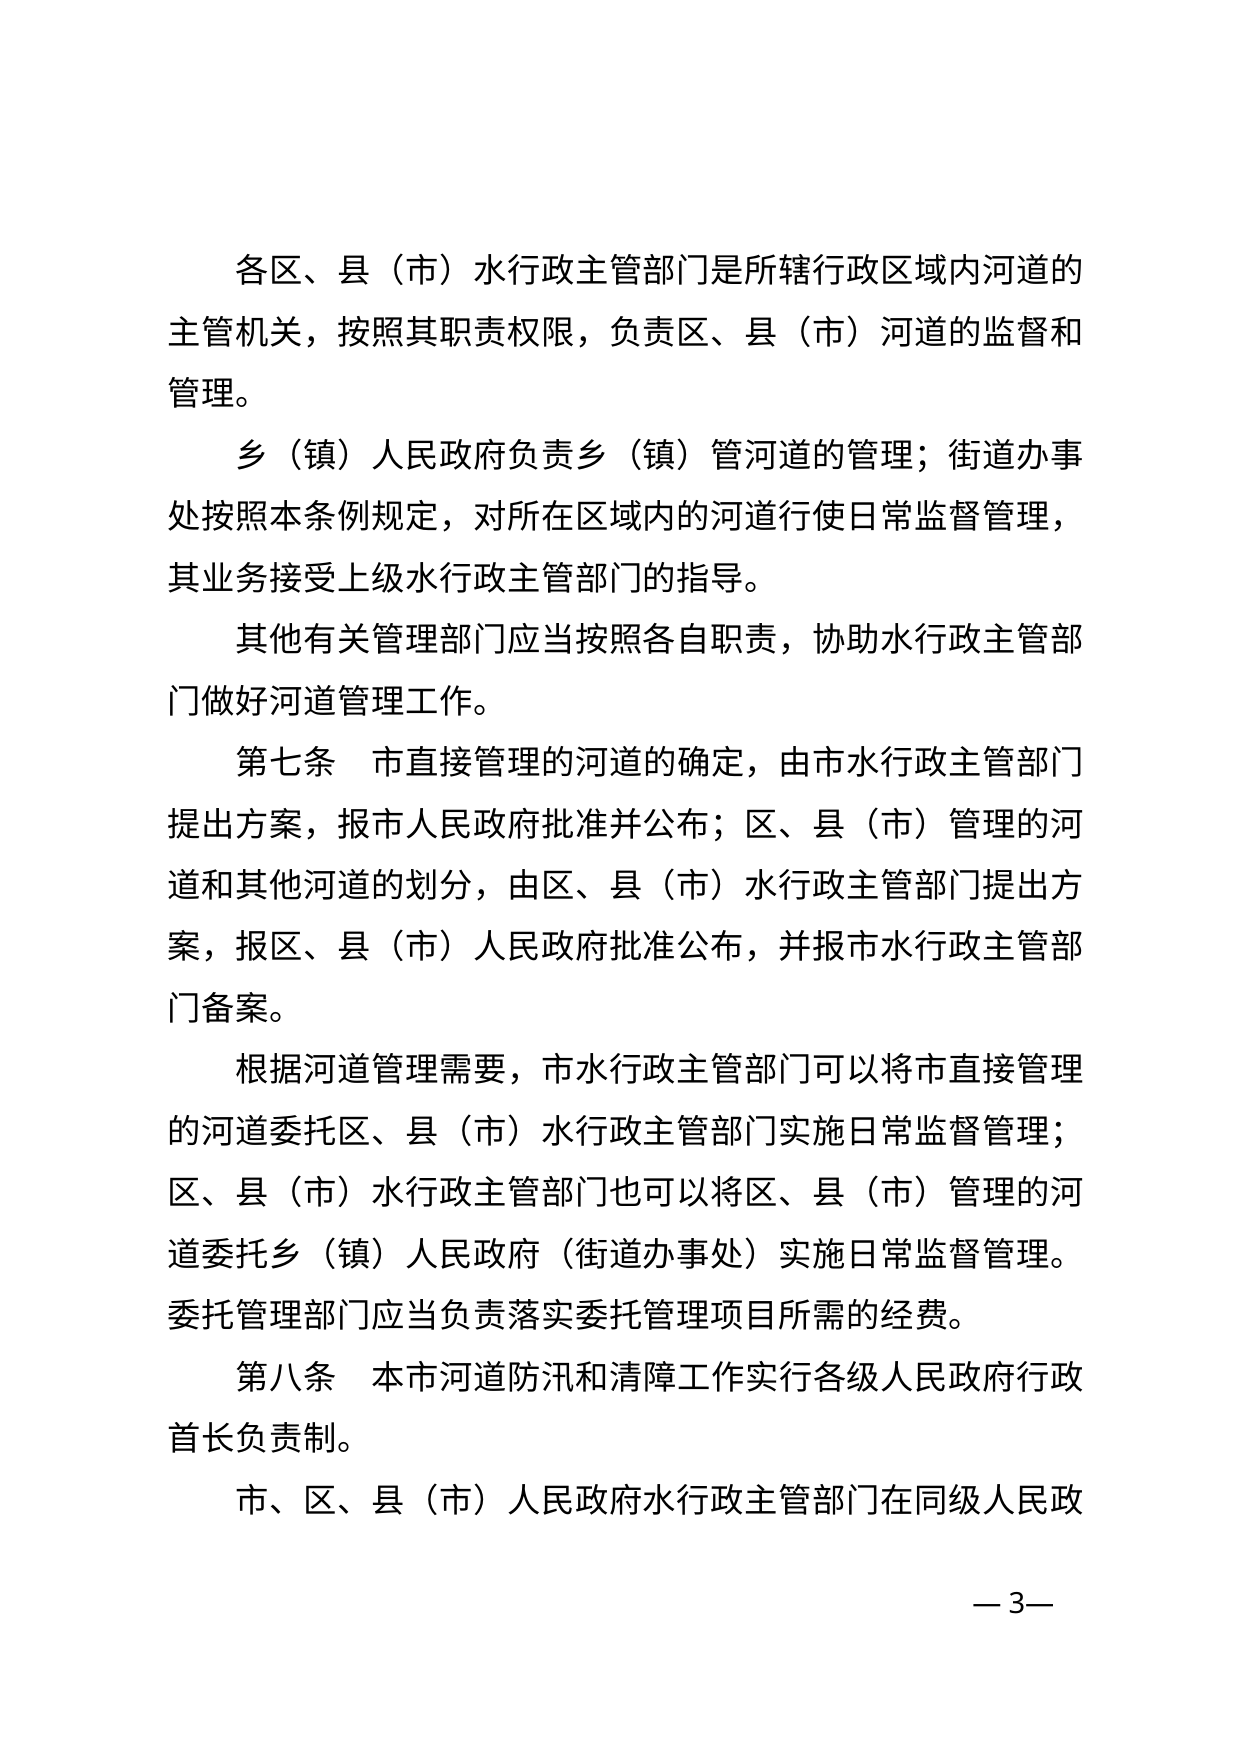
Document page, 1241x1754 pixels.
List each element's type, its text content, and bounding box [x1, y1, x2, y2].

text 第八条 本市河道防汛和清障工作实行各级人民政府行政首长负责制。 [168, 1344, 1084, 1467]
text 其他有关管理部门应当按照各自职责，协助水行政主管部门做好河道管理工作。 [168, 606, 1084, 729]
text 根据河道管理需要，市水行政主管部门可以将市直接管理的河道委托区、县（市）水行政主管部门实施日常监督管理；区、县（市）水行政主管部门也可以将区、县（市）管理的河道委托乡（镇）人民政府（街道办事处）实施日常监督管理。委托管理部门应当负责落实委托管理项目所需的经费。 [168, 1037, 1084, 1344]
text 各区、县（市）水行政主管部门是所辖行政区域内河道的主管机关，按照其职责权限，负责区、县（市）河道的监督和管理。 [168, 238, 1084, 422]
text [168, 1467, 1084, 1528]
text 第七条 市直接管理的河道的确定，由市水行政主管部门提出方案，报市人民政府批准并公布；区、县（市）管理的河道和其他河道的划分，由区、县（市）水行政主管部门提出方案，报区、县（市）人民政府批准公布，并报市水行政主管部门备案。 [168, 729, 1084, 1037]
text 乡（镇）人民政府负责乡（镇）管河道的管理；街道办事处按照本条例规定，对所在区域内的河道行使日常监督管理，其业务接受上级水行政主管部门的指导。 [168, 422, 1084, 606]
